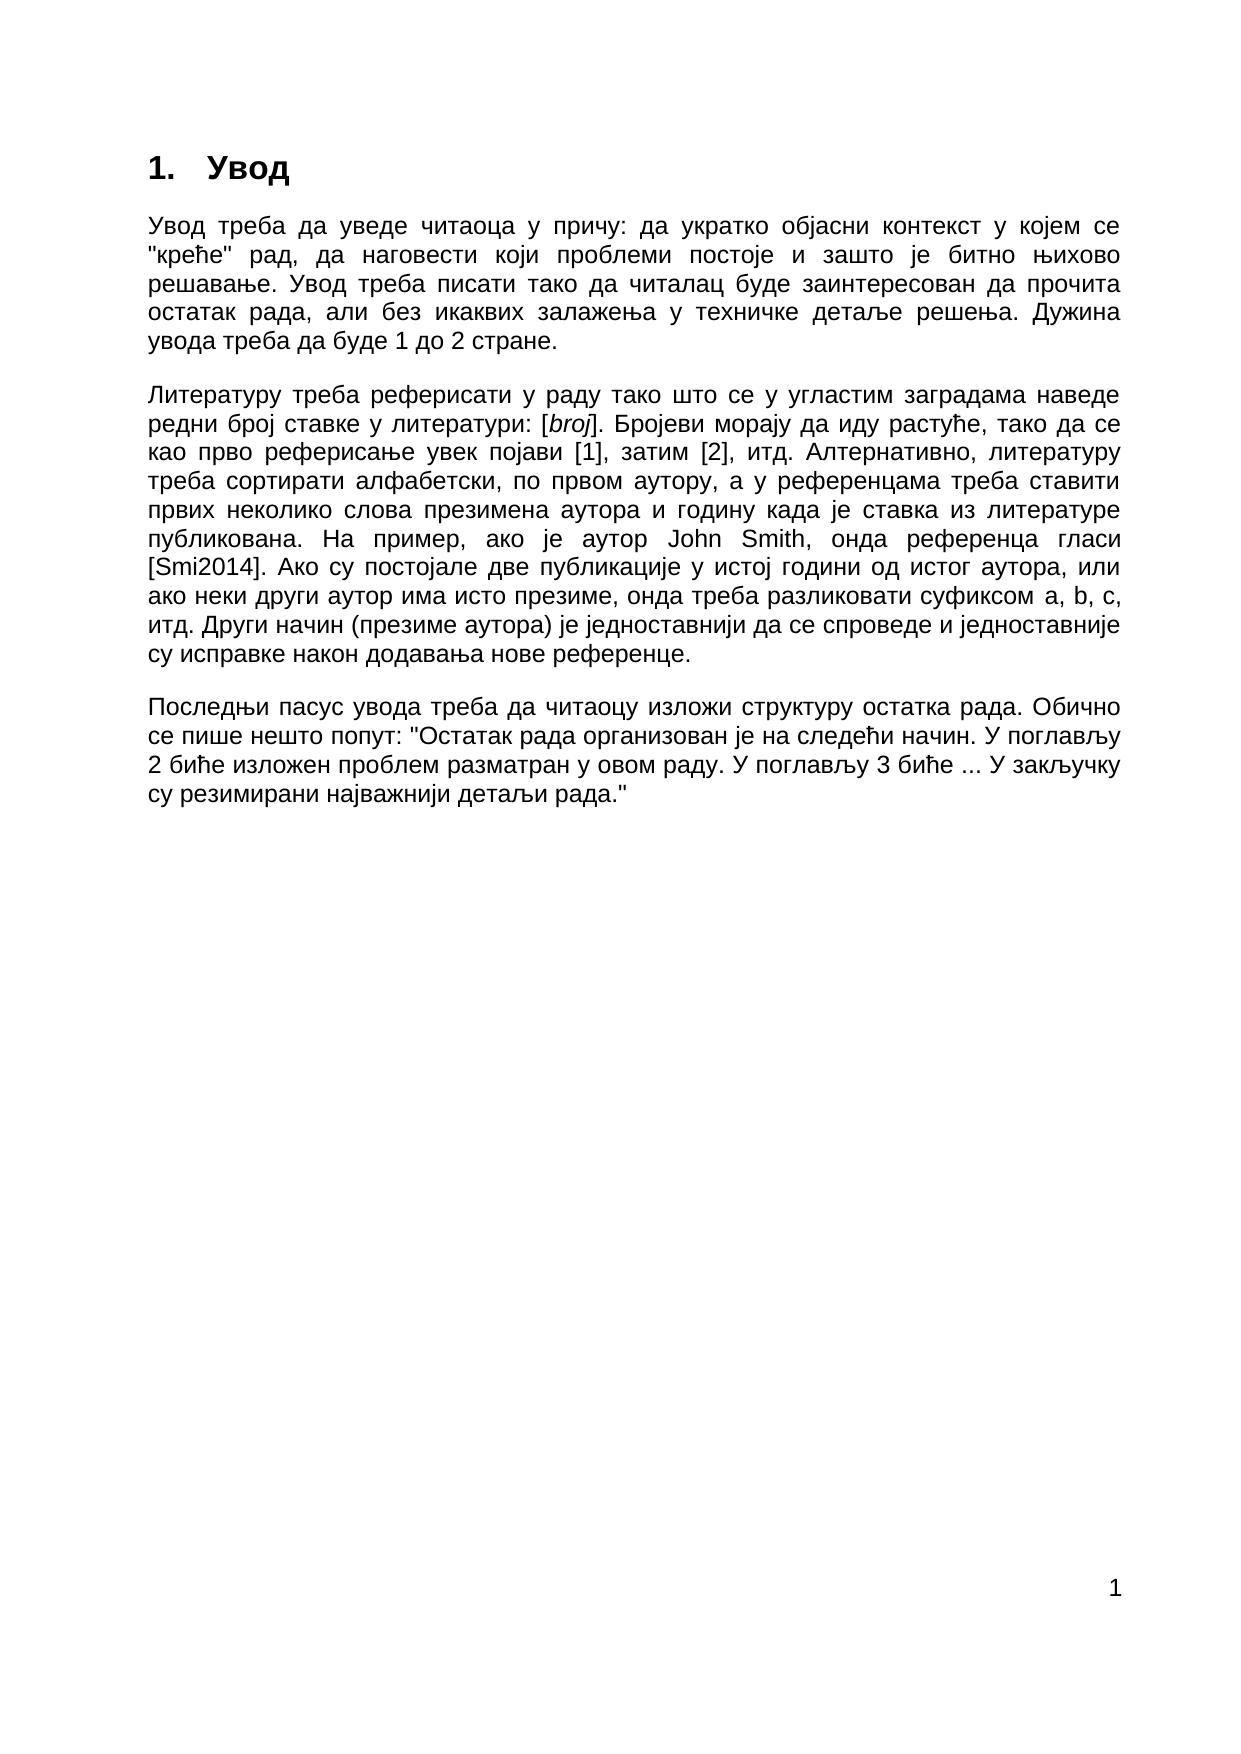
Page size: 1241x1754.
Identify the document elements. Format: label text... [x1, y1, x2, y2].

text Последњи пасус увода треба да читаоцу изложи структуру остатка рада. Обично се пише нешто попут: "Остатак рада организован је на следећи начин. У поглављу 2 биће изложен проблем разматран у овом раду. У поглављу 3 биће ... У закључку су резимирани најважнији детаљи рада." [148, 692, 1122, 807]
subtitle Увод [148, 148, 1122, 186]
text Литературу треба реферисати у раду тако што се у угластим заградама наведе редни број ставке у литератури: [broj]. Бројеви морају да иду растуће, тако да се као прво реферисање увек појави [1], затим [2], итд. Алтернативно, литературу треба сортирати алфабетски, по првом аутору, а у референцама треба ставити првих неколико слова презимена аутора и годину када је ставка из литературе публикована. На пример, ако је аутор John Smith, онда референца гласи [Smi2014]. Ако су постојале две публикације у истој години од истог аутора, или ако неки други аутор има исто презиме, онда треба разликовати суфиксом a, b, c, итд. Други начин (презиме аутора) је једноставнији да се спроведе и једноставније су исправке након додавања нове референце. [148, 380, 1122, 667]
text Увод треба да уведе читаоца у причу: да укратко објасни контекст у којем се "креће" рад, да наговести који проблеми постоје и зашто је битно њихово решавање. Увод треба писати тако да читалац буде заинтересован да прочита остатак рада, али без икаквих залажења у техничке детаље решења. Дужина увода треба да буде 1 до 2 стране. [148, 211, 1122, 355]
